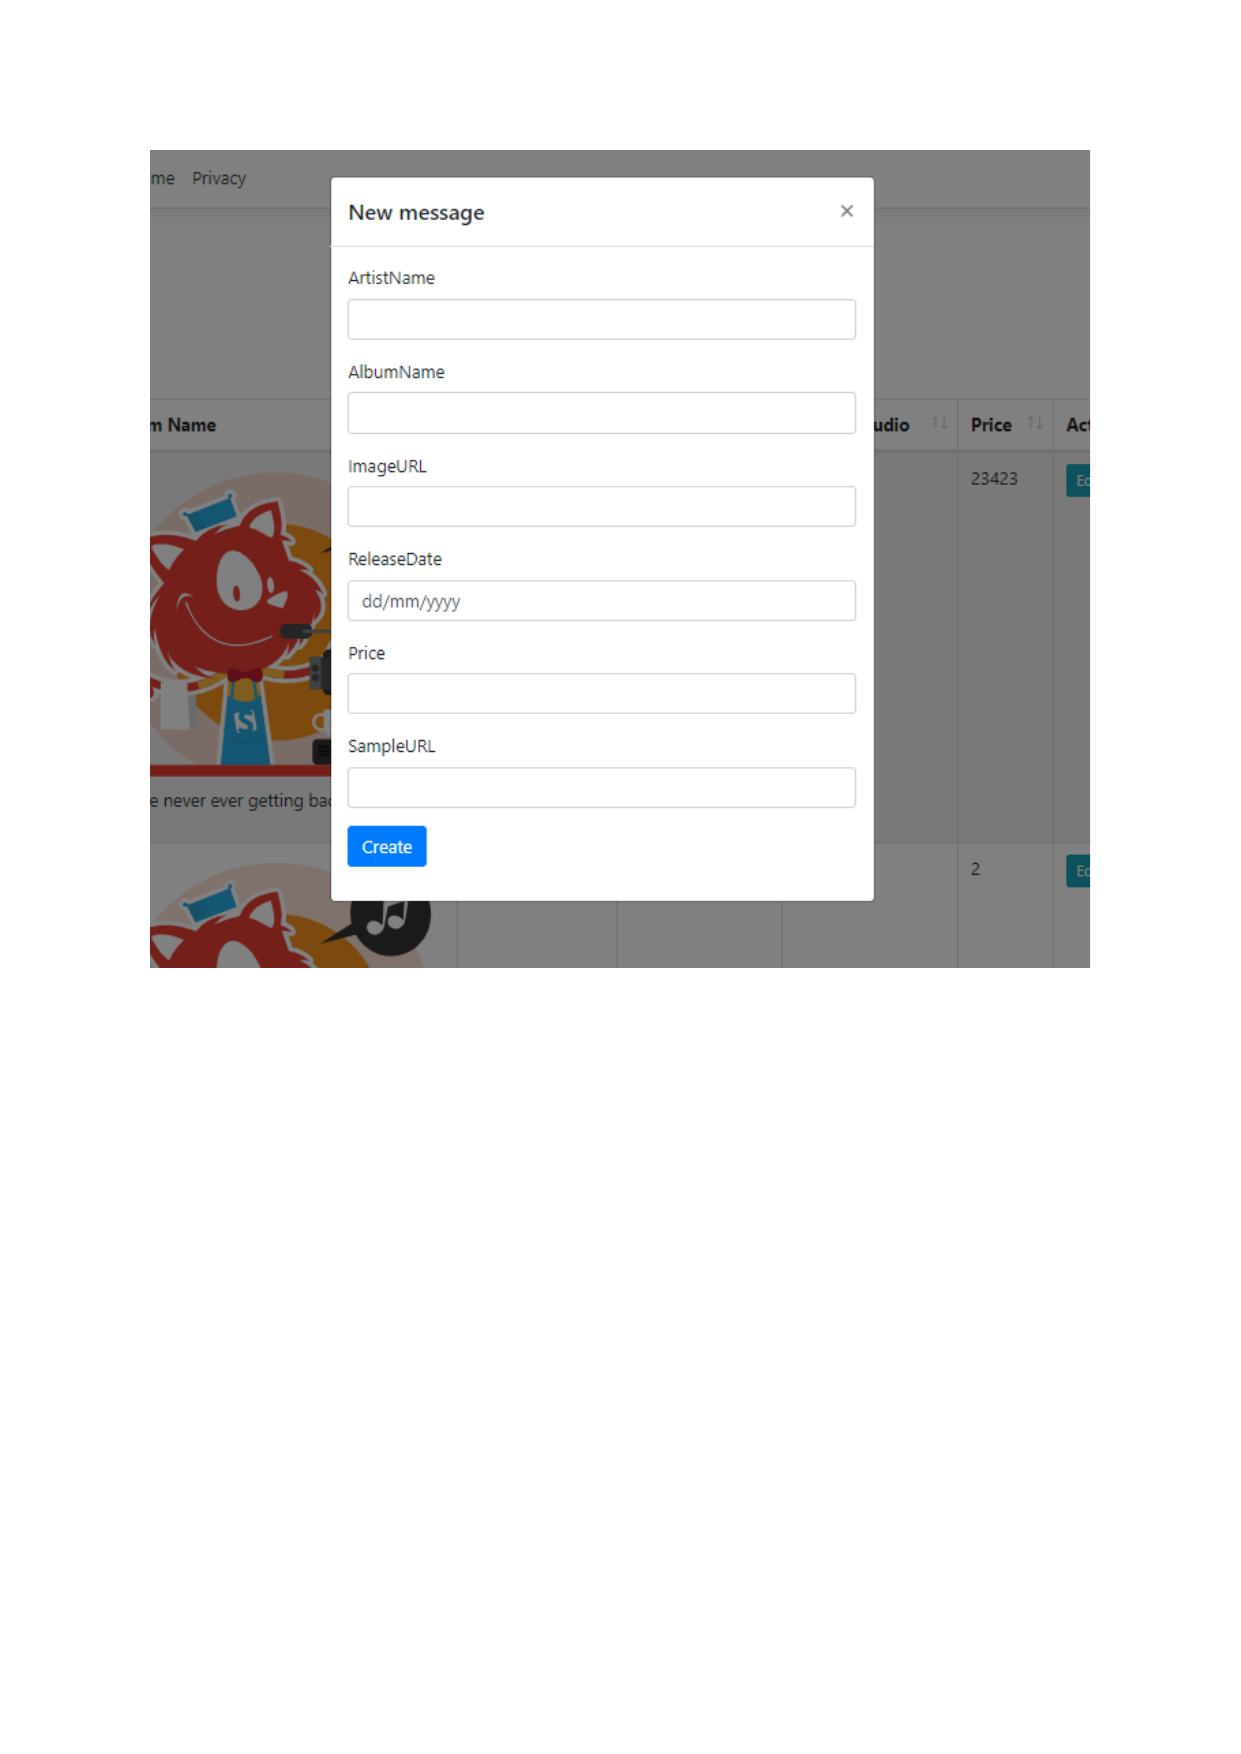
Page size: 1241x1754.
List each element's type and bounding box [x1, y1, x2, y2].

picture [150, 150, 1091, 968]
